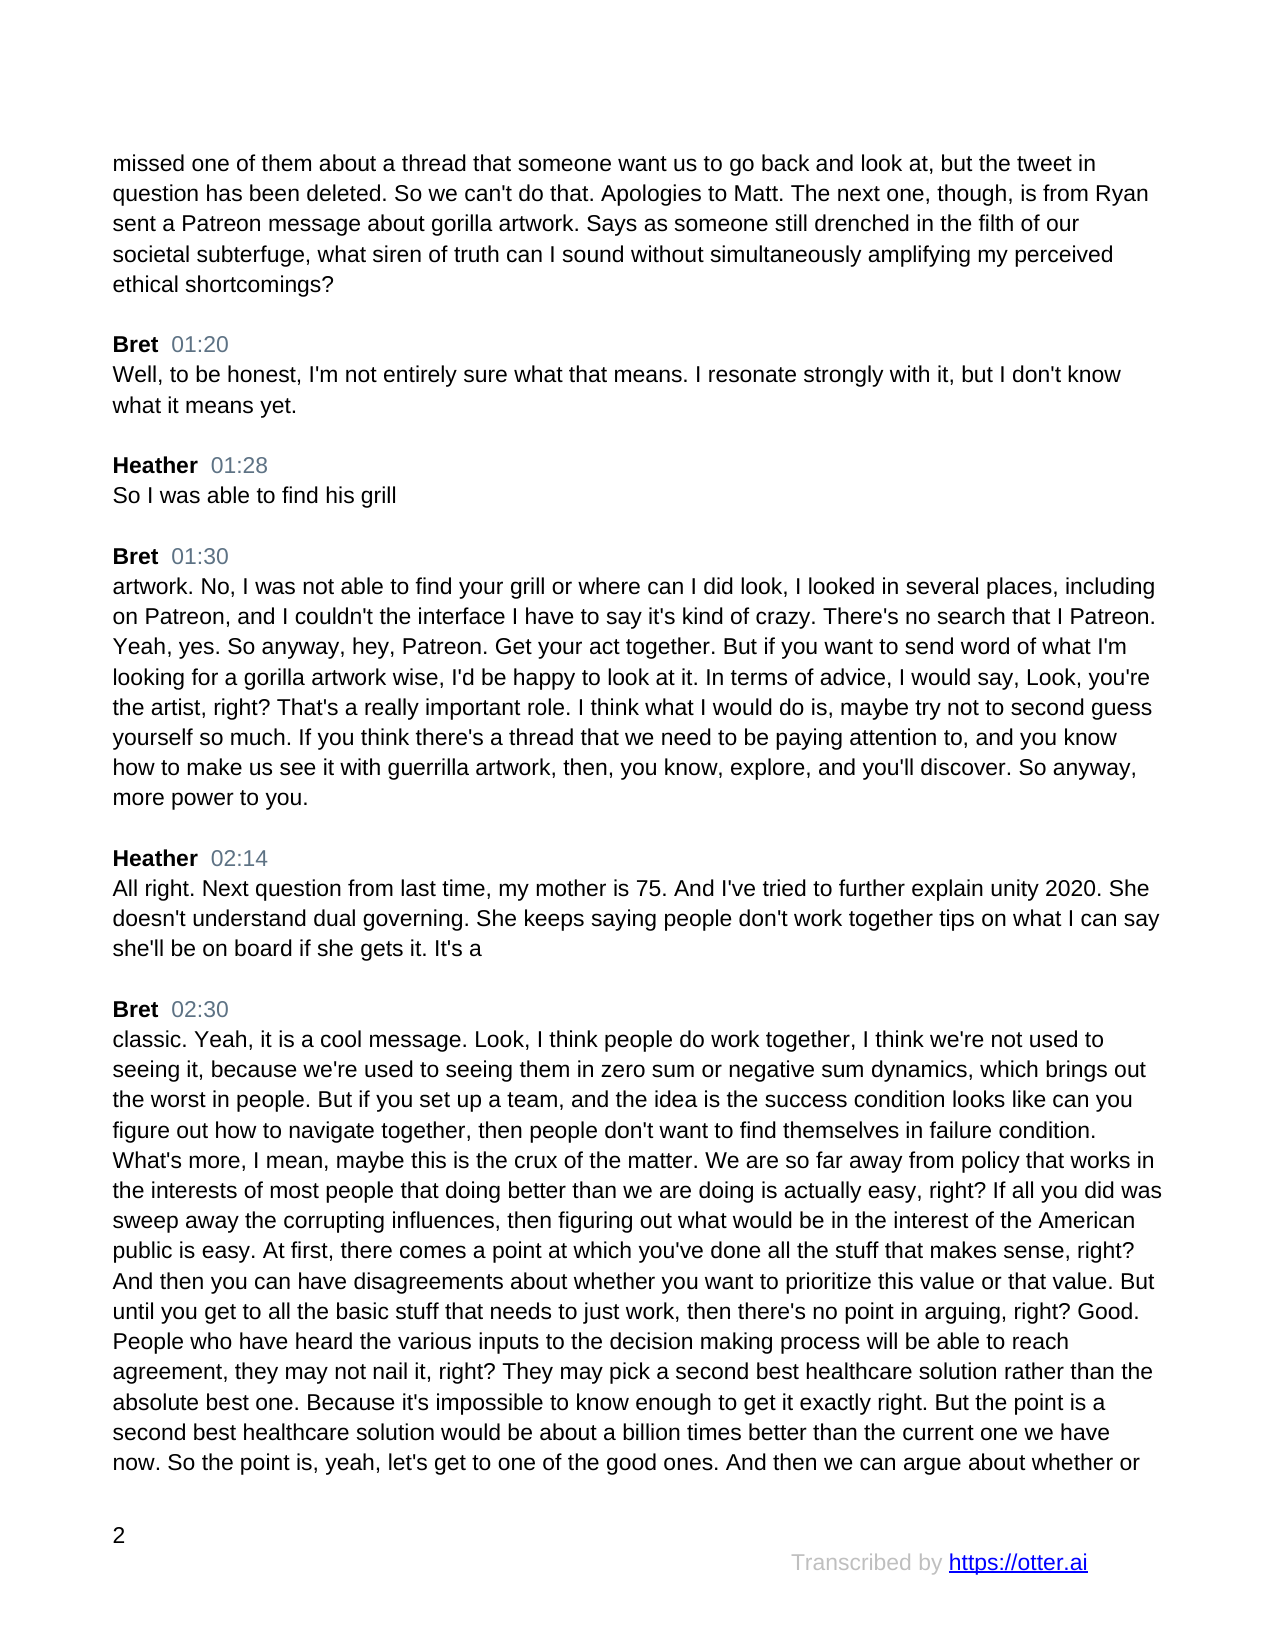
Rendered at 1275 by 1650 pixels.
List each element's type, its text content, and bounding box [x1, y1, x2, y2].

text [112, 150, 1162, 297]
text Heather 02:14 [112, 845, 1162, 871]
text Bret 01:30 [112, 543, 1162, 569]
text artwork. No, I was not able to find your grill or where can I did look, I looked in several places, including on Patreon, and I couldn't the interface I have to say it's kind of crazy. There's no search that I Patreon. Yeah, yes. So anyway, hey, Patreon. Get your act together. But if you want to send word of what I'm looking for a gorilla artwork wise, I'd be happy to look at it. In terms of advice, I would say, Look, you're the artist, right? That's a really important role. I think what I would do is, maybe try not to second guess yourself so much. If you think there's a thread that we need to be paying attention to, and you know how to make us see it with guerrilla artwork, then, you know, explore, and you'll discover. So anyway, more power to you. [112, 573, 1162, 811]
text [112, 1026, 1162, 1475]
text Bret 01:20 [112, 331, 1162, 358]
text Bret 02:30 [112, 996, 1162, 1022]
text So I was able to find his grill [112, 482, 1162, 509]
text All right. Next question from last time, my mother is 75. And I've tried to further explain unity 2020. She doesn't understand dual governing. She keeps saying people don't work together tips on what I can say she'll be on board if she gets it. It's a [112, 875, 1162, 962]
text Well, to be honest, I'm not entirely sure what that means. I resonate strongly with it, but I don't know what it means yet. [112, 361, 1162, 418]
text Heather 01:28 [112, 452, 1162, 478]
